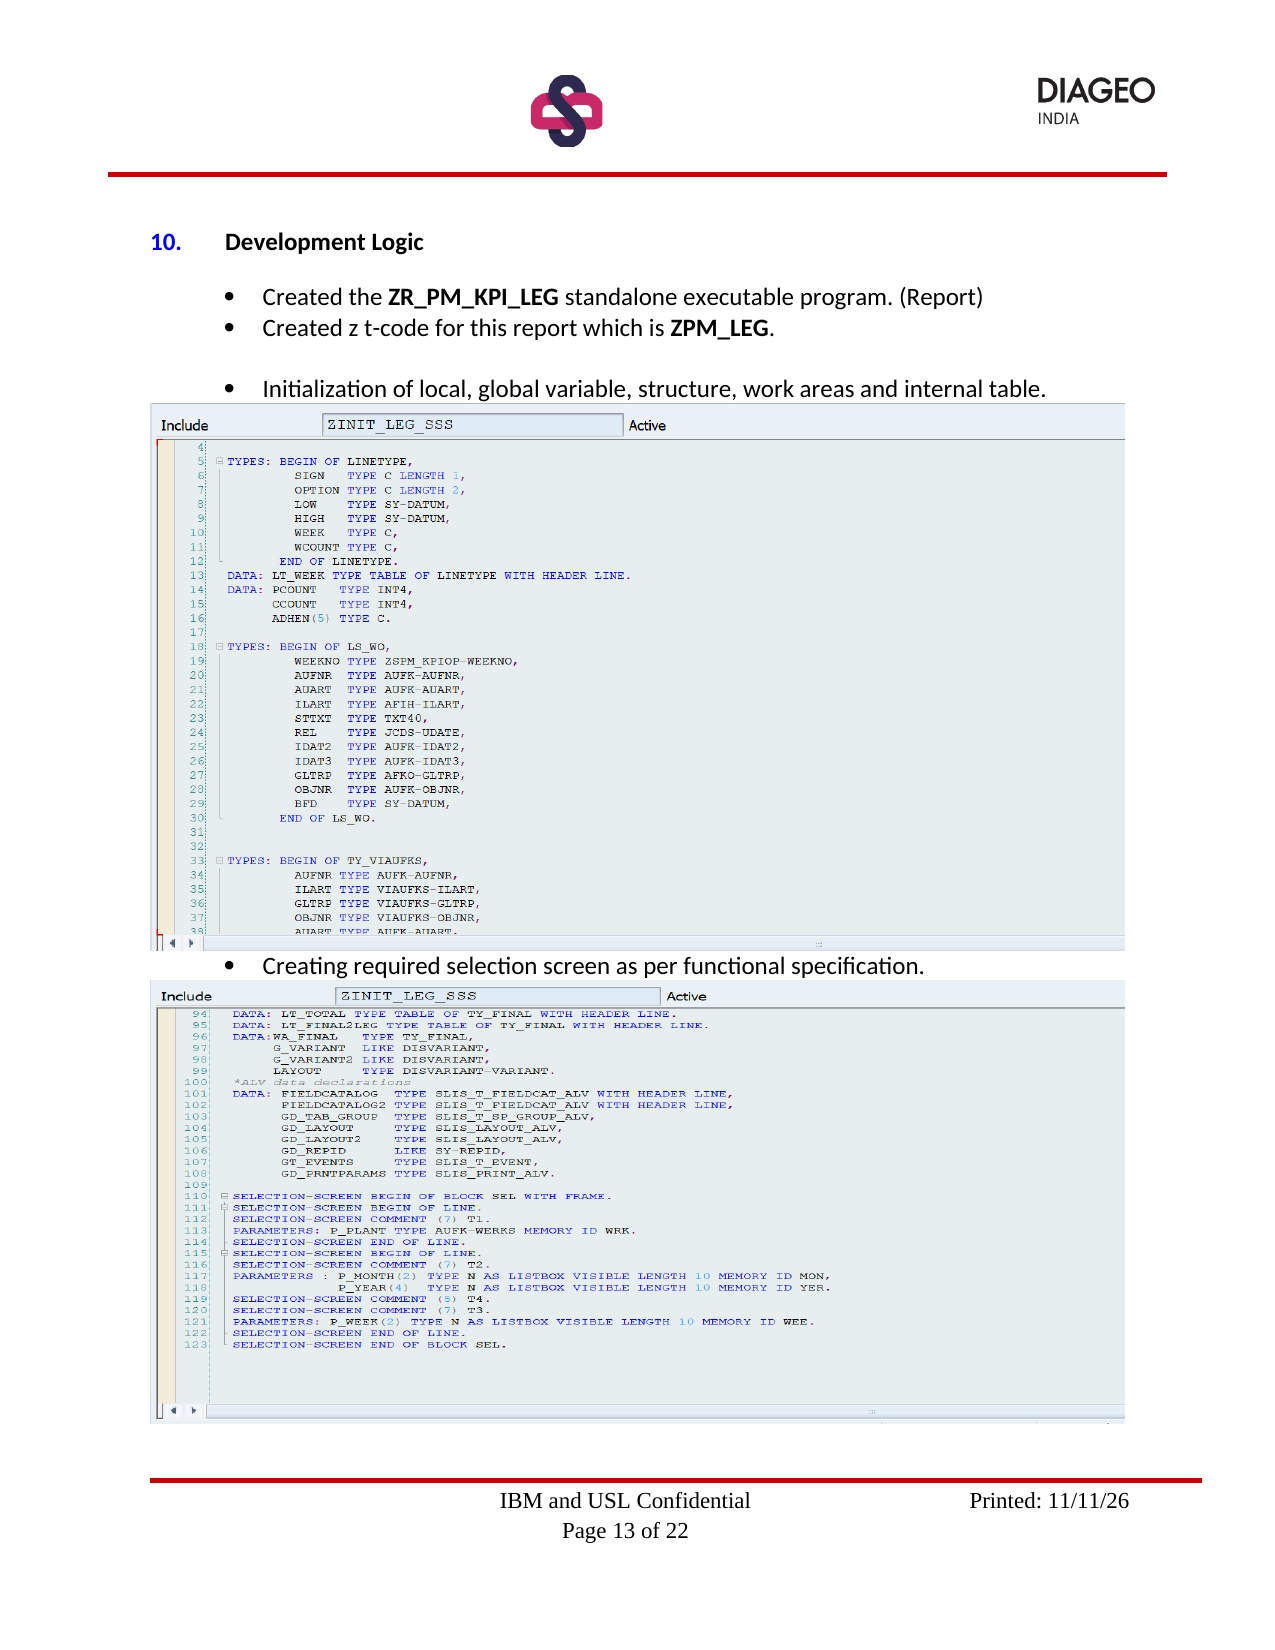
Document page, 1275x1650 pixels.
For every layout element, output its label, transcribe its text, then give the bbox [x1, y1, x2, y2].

subtitle Development Logic [150, 226, 1125, 256]
list Created the ZR_PM_KPI_LEG standalone executable program. (Report) [225, 281, 1125, 312]
list Initialization of local, global variable, structure, work areas and internal table. [225, 373, 1125, 403]
list Created z t-code for this report which is ZPM_LEG. [225, 312, 1125, 342]
list Creating required selection screen as per functional specification. [225, 951, 1125, 980]
picture [1035, 75, 1156, 127]
picture [150, 980, 1125, 1424]
picture [150, 403, 1125, 951]
